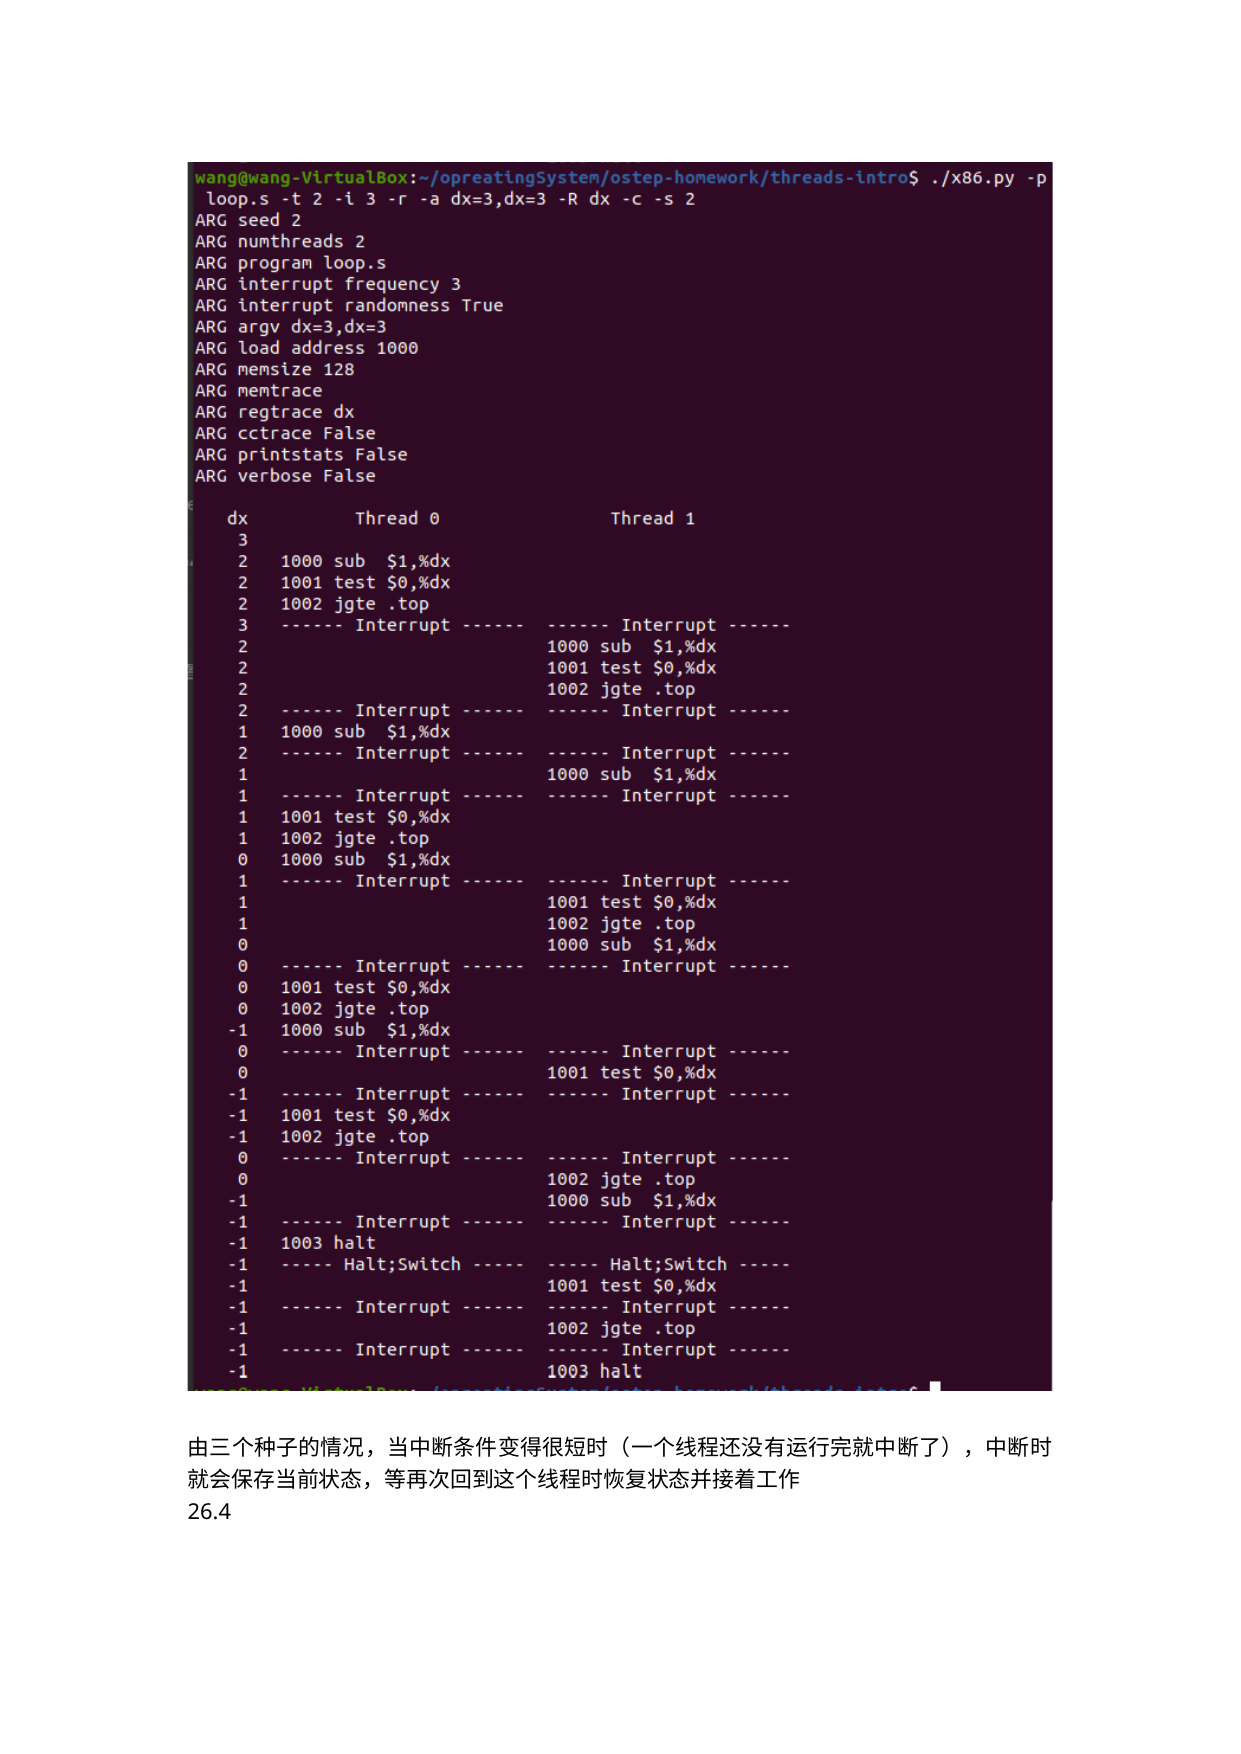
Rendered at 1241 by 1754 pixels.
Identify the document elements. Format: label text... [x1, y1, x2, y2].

text 26.4 [187, 1494, 1053, 1527]
picture [187, 162, 1053, 1391]
text 由三个种子的情况，当中断条件变得很短时（一个线程还没有运行完就中断了），中断时就会保存当前状态，等再次回到这个线程时恢复状态并接着工作 [187, 1429, 1053, 1494]
